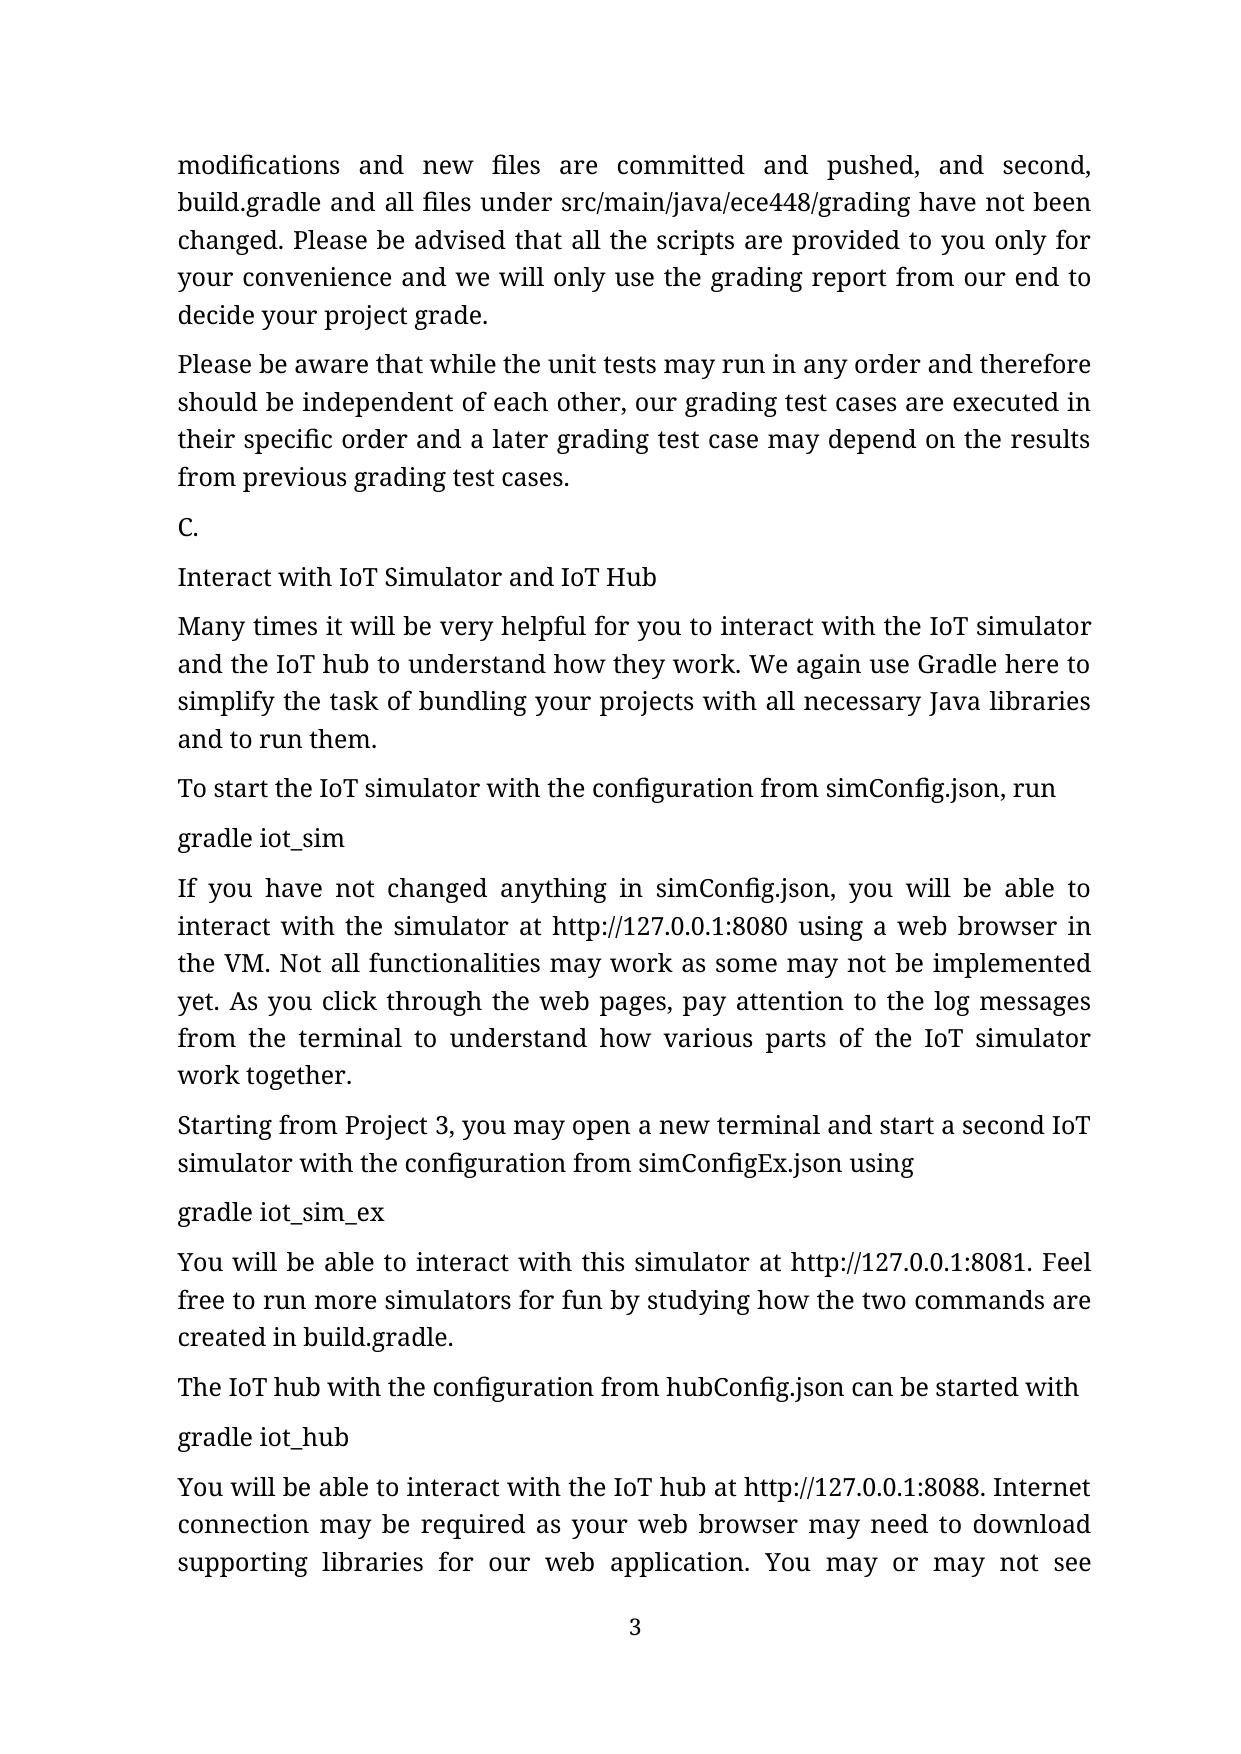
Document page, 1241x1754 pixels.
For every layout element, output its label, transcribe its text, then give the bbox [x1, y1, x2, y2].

text gradle iot_sim [177, 821, 1092, 855]
text gradle iot_hub [177, 1419, 1092, 1454]
text C. [177, 509, 1092, 543]
text To start the IoT simulator with the configuration from simConfig.json, run [177, 771, 1092, 805]
text The IoT hub with the configuration from hubConfig.json can be started with [177, 1370, 1092, 1404]
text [177, 1469, 1092, 1578]
text You will be able to interact with this simulator at http://127.0.0.1:8081. Feel free to run more simulators for fun by studying how the two commands are created in build.gradle. [177, 1245, 1092, 1354]
text If you have not changed anything in simConfig.json, you will be able to interact with the simulator at http://127.0.0.1:8080 using a web browser in the VM. Not all functionalities may work as some may not be implemented yet. As you click through the web pages, pay attention to the log messages from the terminal to understand how various parts of the IoT simulator work together. [177, 871, 1092, 1092]
text Interact with IoT Simulator and IoT Hub [177, 559, 1092, 593]
text Many times it will be very helpful for you to interact with the IoT simulator and the IoT hub to understand how they work. We again use Gradle here to simplify the task of bundling your projects with all necessary Java libraries and to run them. [177, 609, 1092, 755]
text Please be aware that while the unit tests may run in any order and therefore should be independent of each other, our grading test cases are executed in their specific order and a later grading test case may depend on the results from previous grading test cases. [177, 347, 1092, 493]
text Starting from Project 3, you may open a new terminal and start a second IoT simulator with the configuration from simConfigEx.json using [177, 1108, 1092, 1179]
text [177, 148, 1092, 331]
text gradle iot_sim_ex [177, 1195, 1092, 1229]
